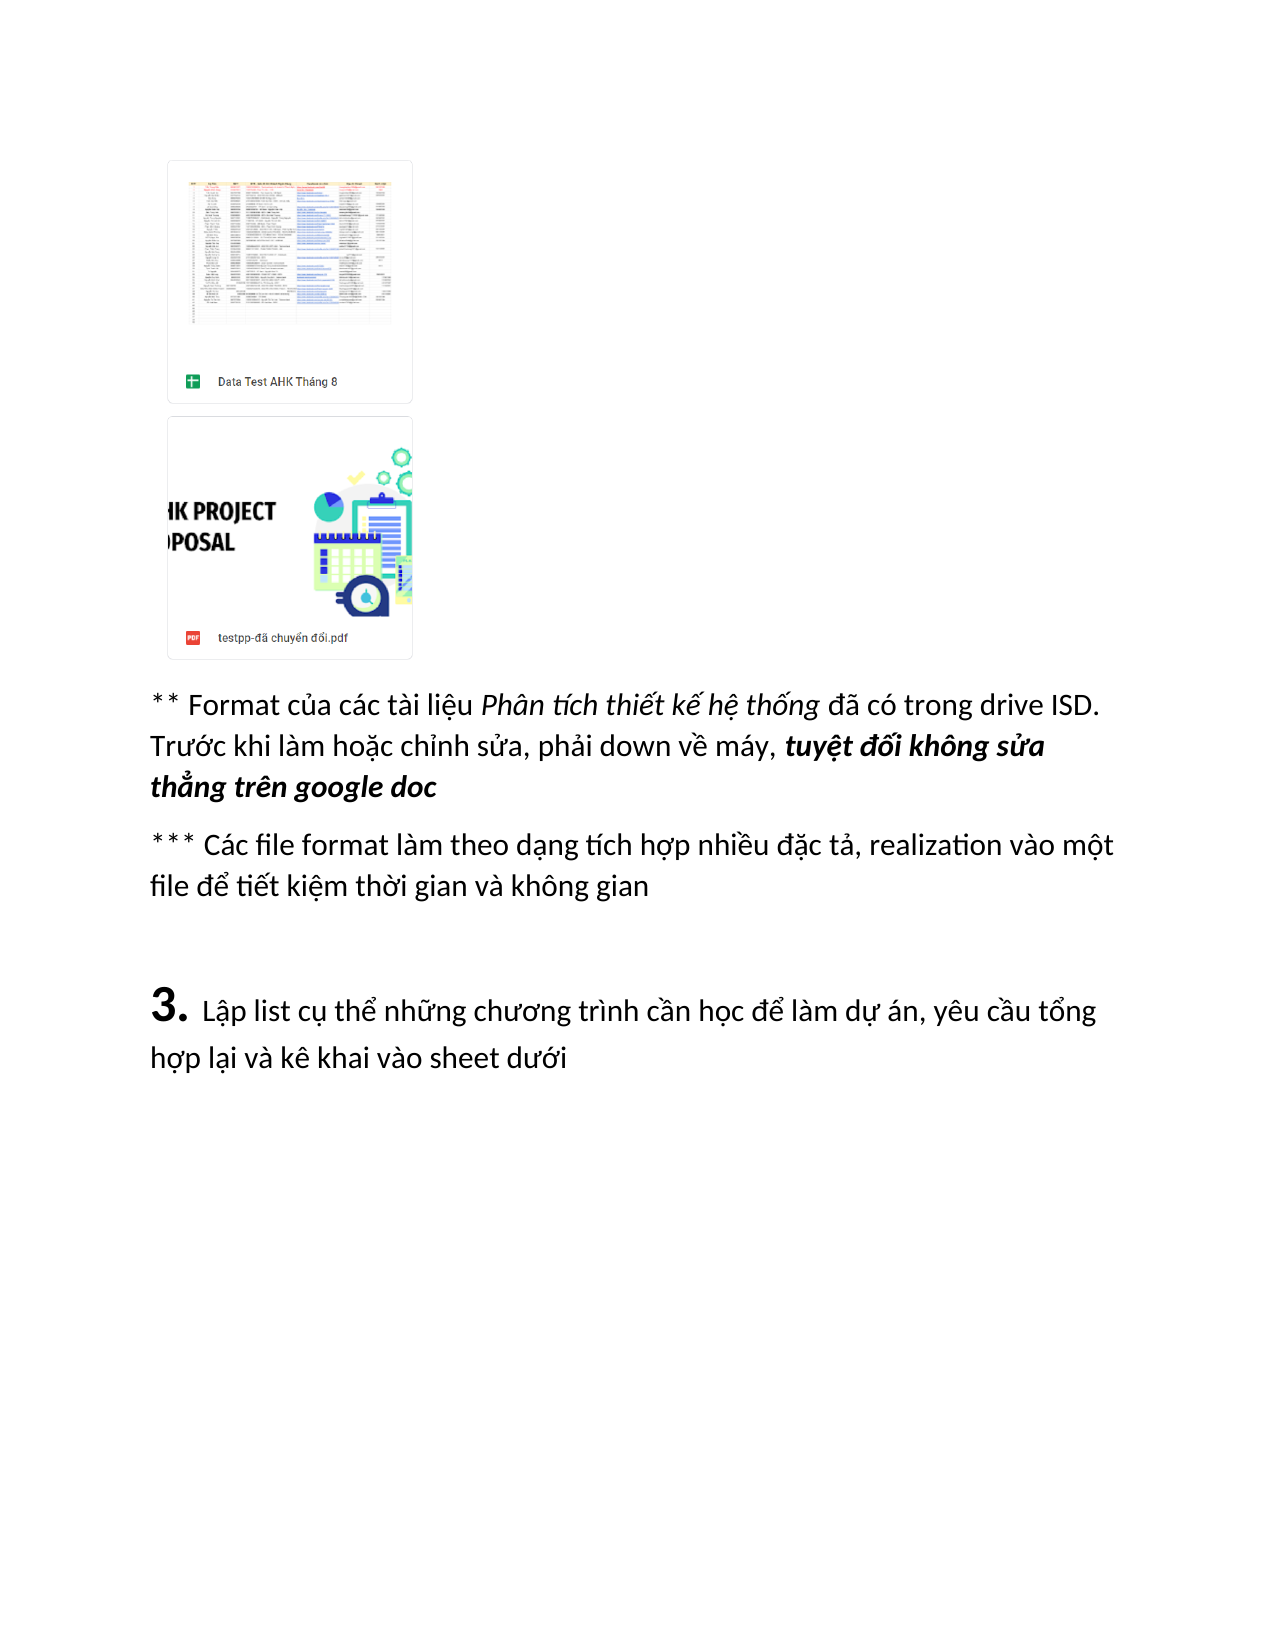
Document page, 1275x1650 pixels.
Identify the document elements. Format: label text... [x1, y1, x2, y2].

text *** Các file format làm theo dạng tích hợp nhiều đặc tả, realization vào một file để tiết kiệm thời gian và không gian [150, 825, 1125, 904]
picture [150, 150, 420, 667]
text ** Format của các tài liệu Phân tích thiết kế hệ thống đã có trong drive ISD. Trước khi làm hoặc chỉnh sửa, phải down về máy, tuyệt đối không sửa thẳng trên google doc [150, 685, 1125, 806]
text 3. Lập list cụ thể những chương trình cần học để làm dự án, yêu cầu tổng hợp lại và kê khai vào sheet dưới [150, 971, 1125, 1076]
